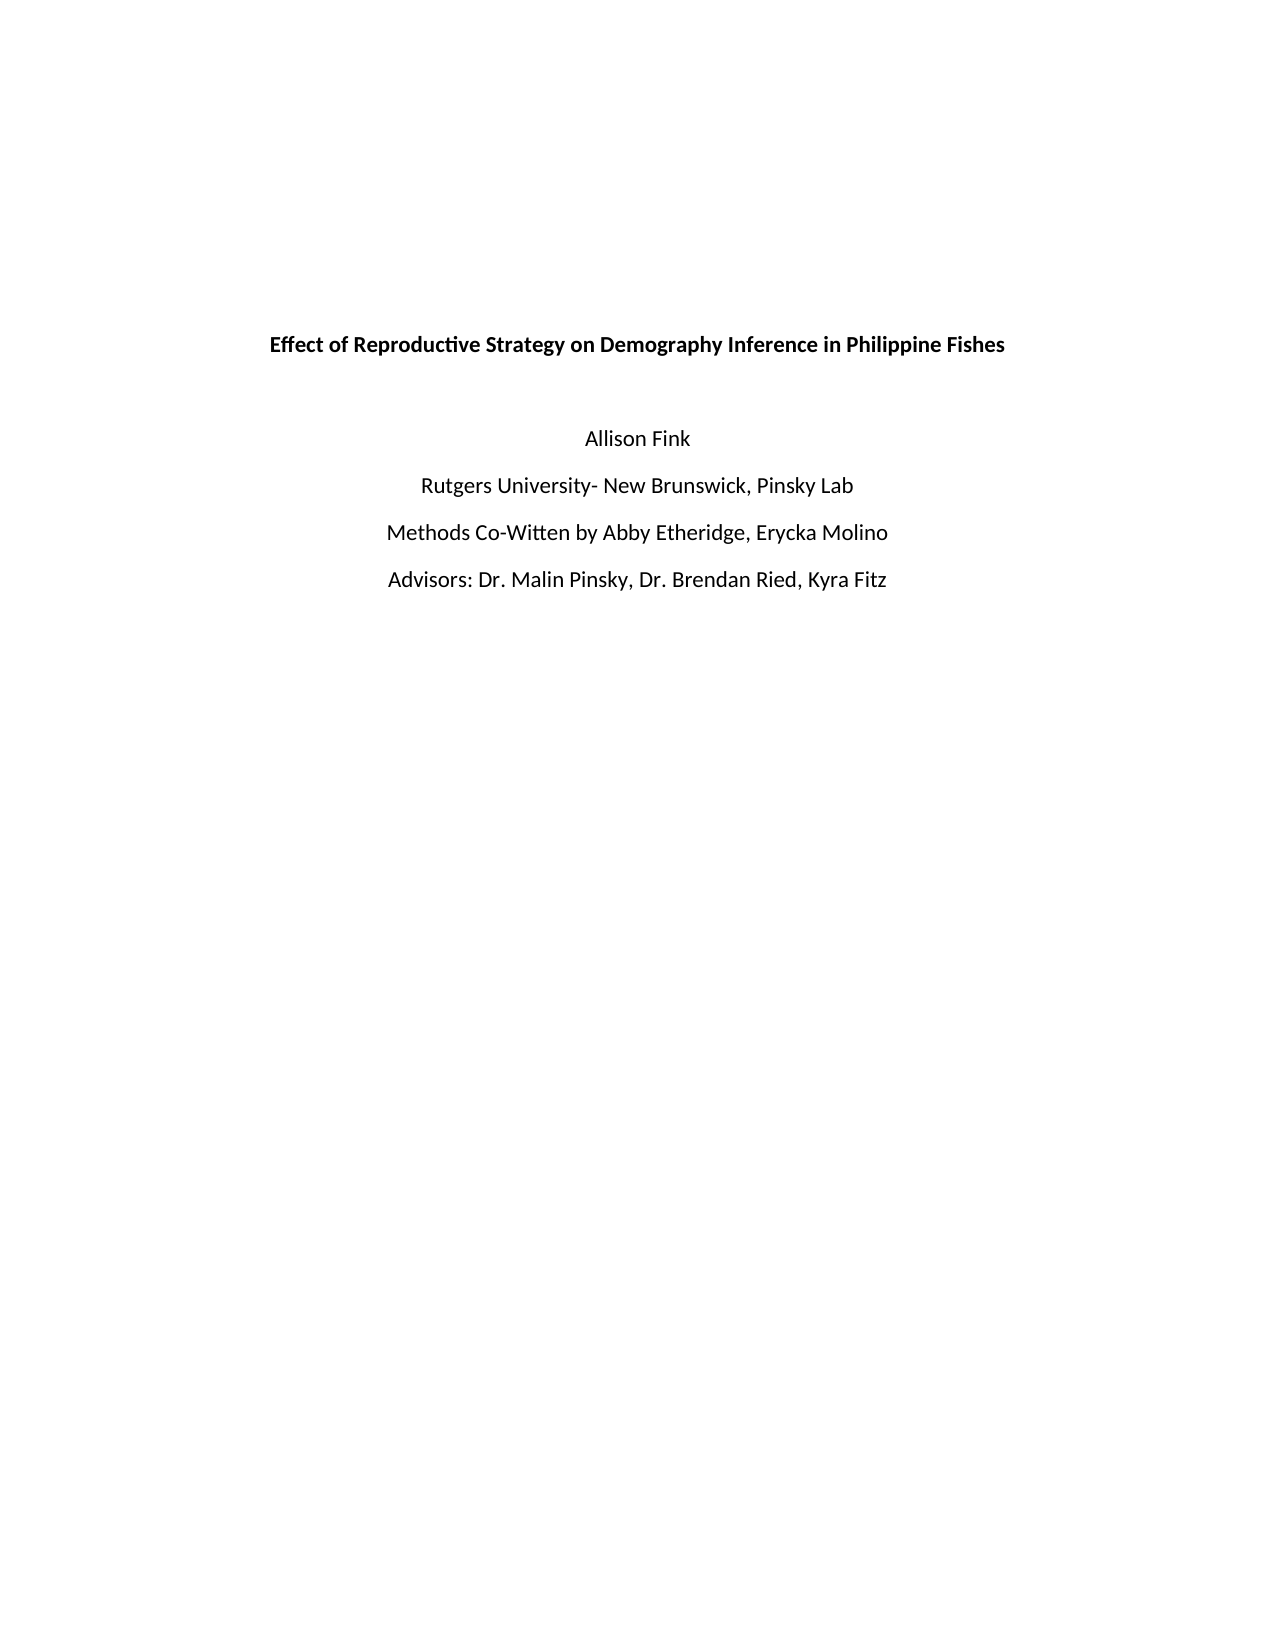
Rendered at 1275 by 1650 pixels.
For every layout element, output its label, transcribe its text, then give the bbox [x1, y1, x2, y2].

text Rutgers University- New Brunswick, Pinsky Lab [150, 471, 1125, 499]
text Effect of Reproductive Strategy on Demography Inference in Philippine Fishes [150, 330, 1125, 358]
text Advisors: Dr. Malin Pinsky, Dr. Brendan Ried, Kyra Fitz [150, 565, 1125, 593]
text Methods Co-Witten by Abby Etheridge, Erycka Molino [150, 518, 1125, 546]
text Allison Fink [150, 424, 1125, 452]
